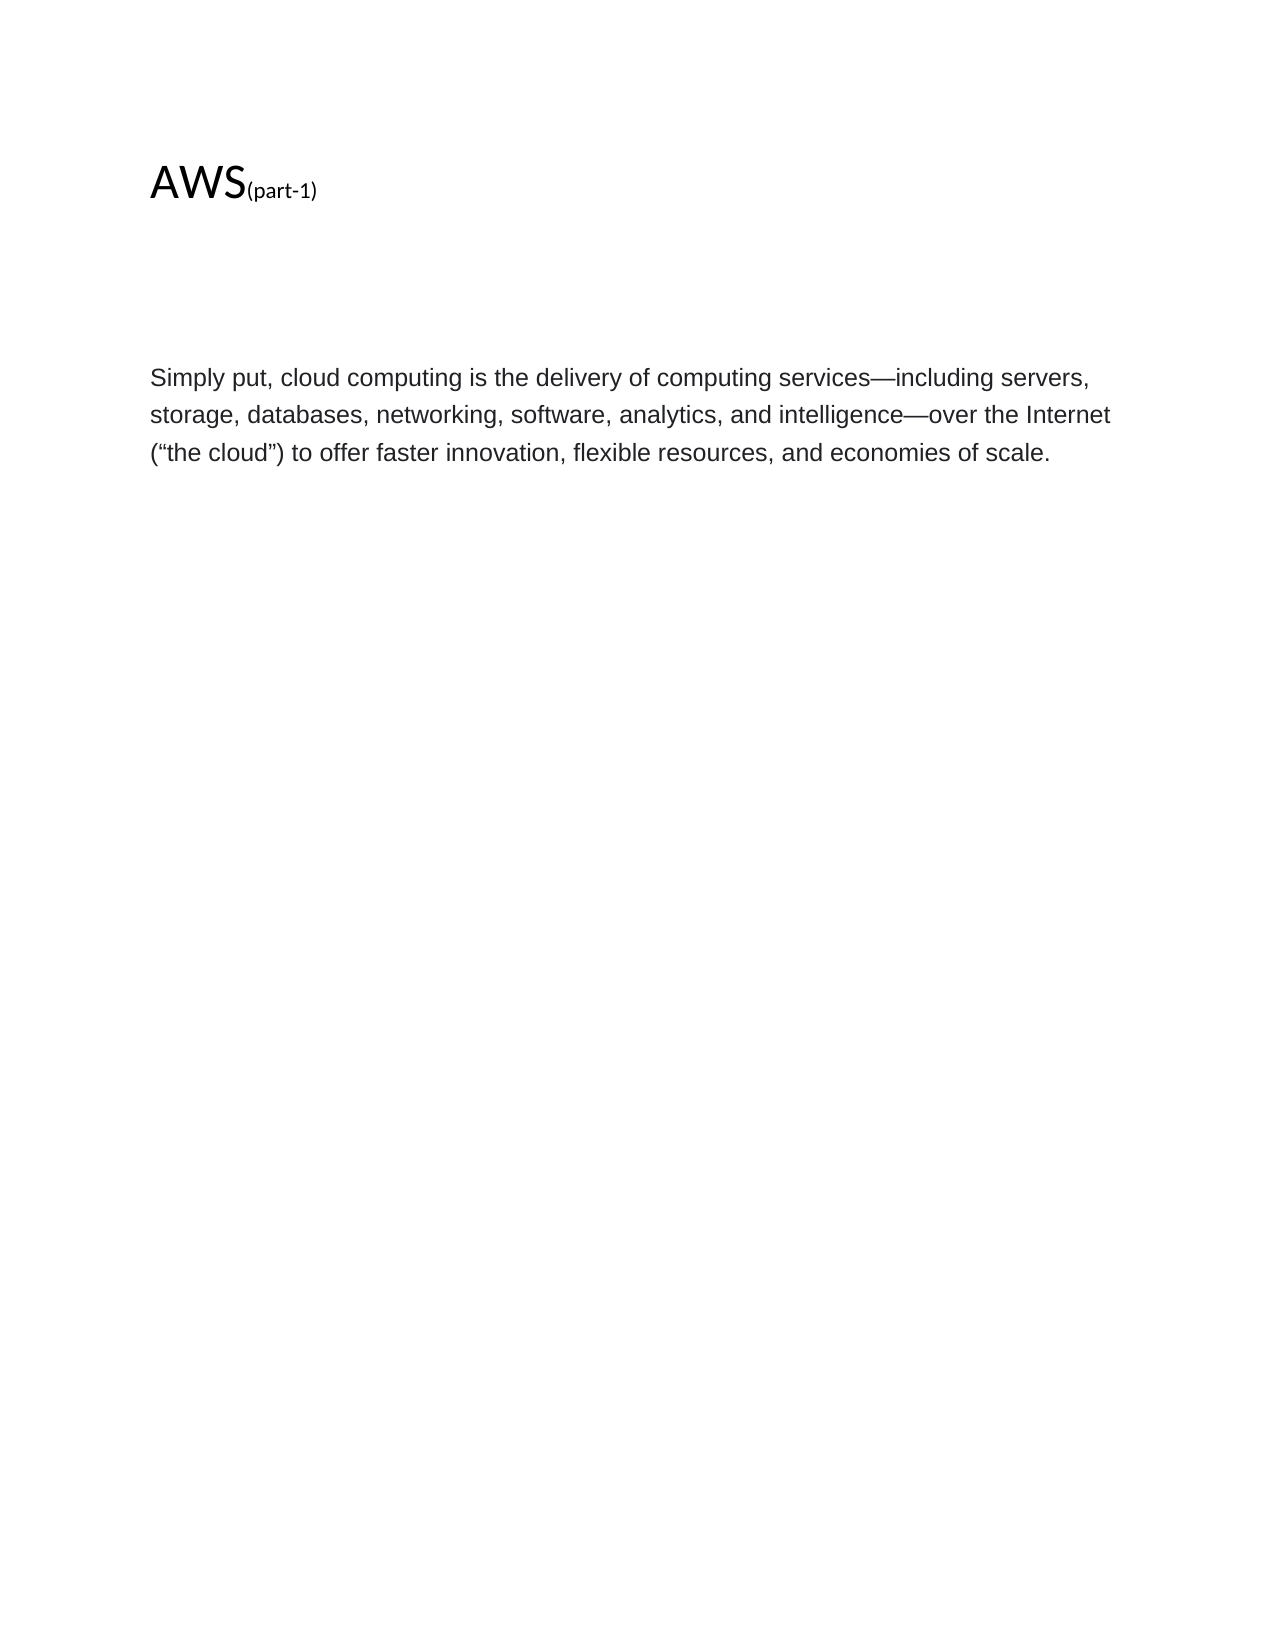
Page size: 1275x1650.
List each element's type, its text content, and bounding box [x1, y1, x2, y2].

text AWS(part-1) [150, 150, 1125, 211]
text Simply put, cloud computing is the delivery of computing services—including servers, storage, databases, networking, software, analytics, and intelligence—over the Internet (“the cloud”) to offer faster innovation, flexible resources, and economies of scale. [150, 356, 1125, 469]
